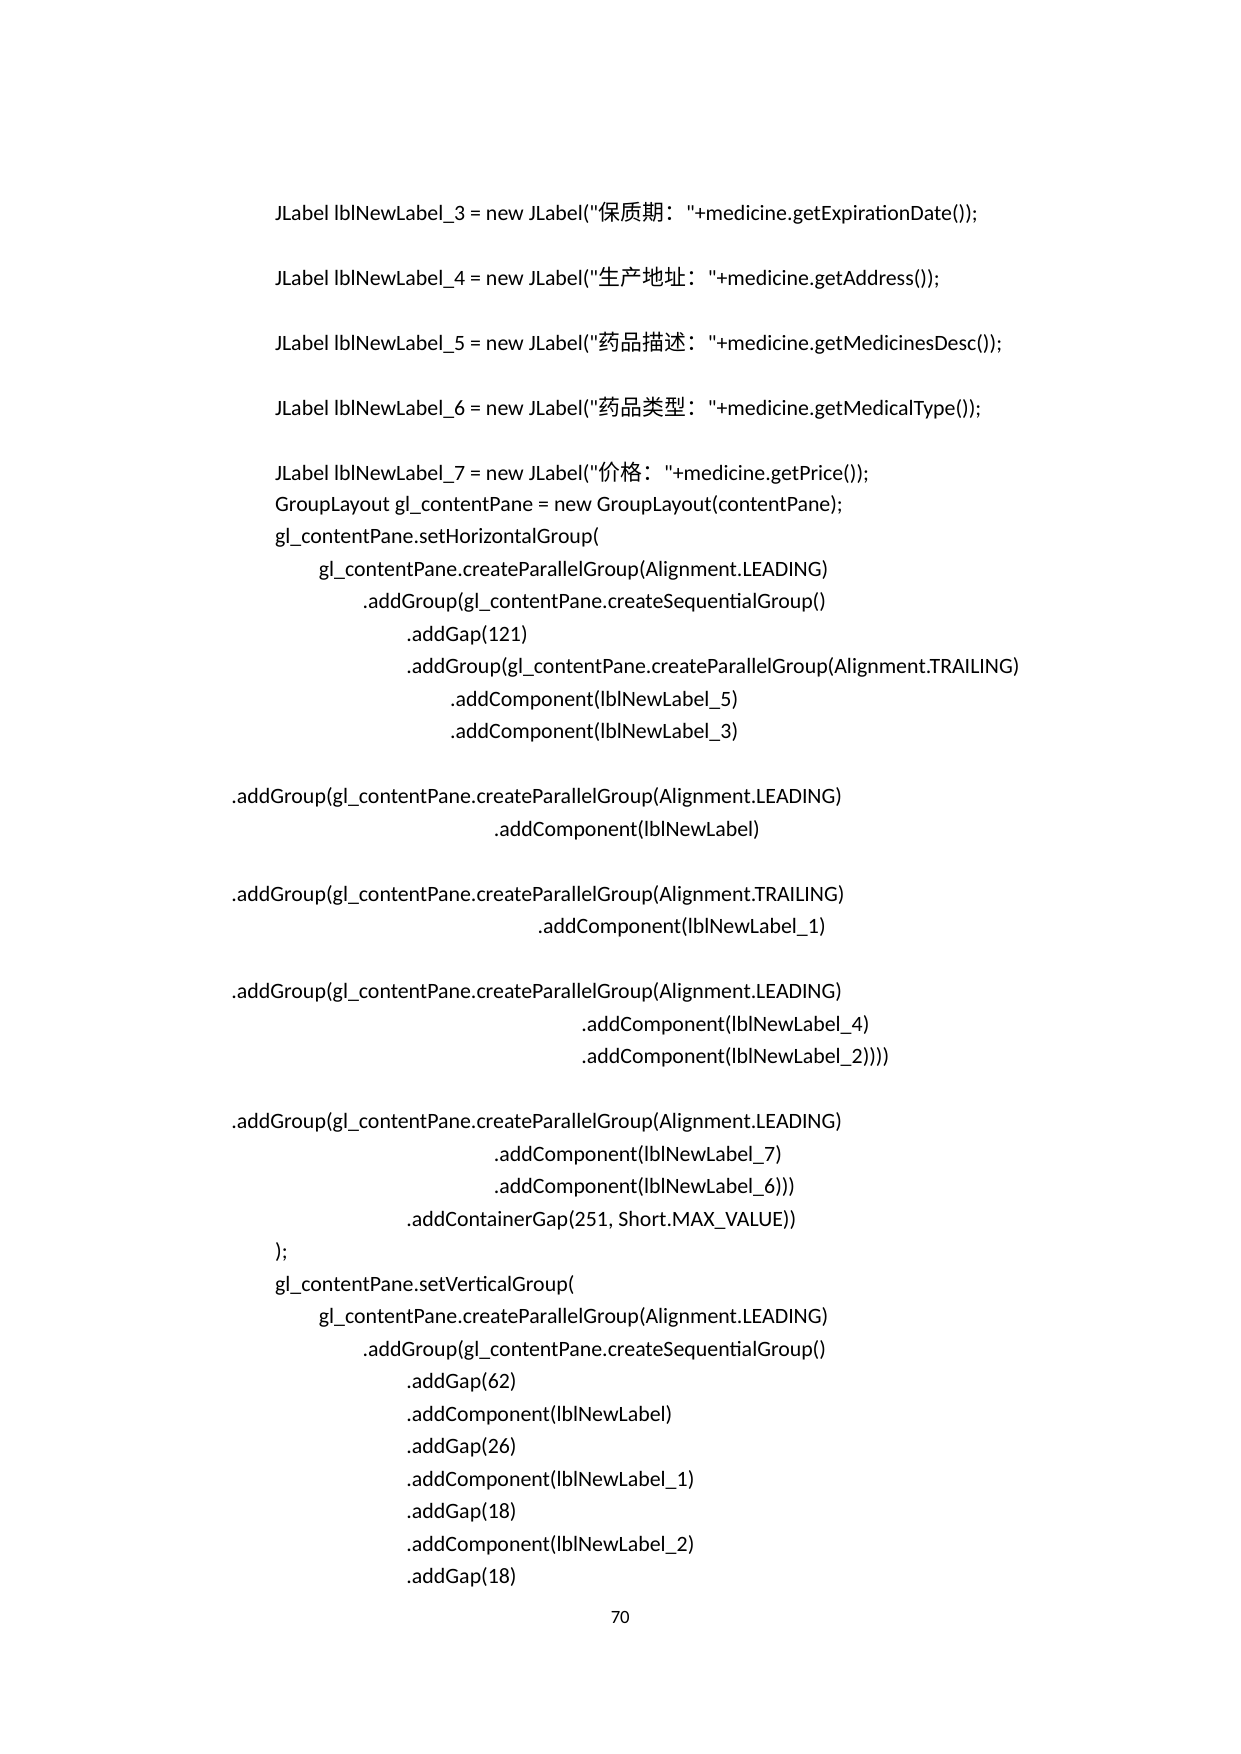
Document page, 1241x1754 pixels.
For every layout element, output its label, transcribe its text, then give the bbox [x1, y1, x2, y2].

text .addGroup(gl_contentPane.createSequentialGroup() [187, 1332, 1053, 1364]
text .addGroup(gl_contentPane.createParallelGroup(Alignment.LEADING) [187, 942, 1053, 1007]
text .addGap(121) [187, 617, 1053, 649]
text .addComponent(lblNewLabel) [187, 1397, 1053, 1429]
text .addComponent(lblNewLabel_1) [187, 1462, 1053, 1494]
text .addComponent(lblNewLabel_4) [187, 1007, 1053, 1039]
text .addGroup(gl_contentPane.createParallelGroup(Alignment.LEADING) [187, 747, 1053, 812]
text .addComponent(lblNewLabel_2)))) [187, 1039, 1053, 1072]
text JLabel lblNewLabel_4 = new JLabel("生产地址："+medicine.getAddress()); [187, 259, 1053, 292]
text .addComponent(lblNewLabel) [187, 812, 1053, 844]
text .addGroup(gl_contentPane.createSequentialGroup() [187, 584, 1053, 617]
text .addGap(62) [187, 1364, 1053, 1397]
text .addGroup(gl_contentPane.createParallelGroup(Alignment.TRAILING) [187, 649, 1053, 682]
text gl_contentPane.setVerticalGroup( [187, 1267, 1053, 1299]
text JLabel lblNewLabel_6 = new JLabel("药品类型："+medicine.getMedicalType()); [187, 389, 1053, 422]
text .addComponent(lblNewLabel_2) [187, 1527, 1053, 1559]
text .addComponent(lblNewLabel_5) [187, 682, 1053, 714]
text GroupLayout gl_contentPane = new GroupLayout(contentPane); [187, 487, 1053, 519]
text .addGroup(gl_contentPane.createParallelGroup(Alignment.LEADING) [187, 1072, 1053, 1137]
text .addGap(26) [187, 1429, 1053, 1462]
text ); [187, 1234, 1053, 1267]
text .addContainerGap(251, Short.MAX_VALUE)) [187, 1202, 1053, 1234]
text .addComponent(lblNewLabel_1) [187, 909, 1053, 942]
text .addComponent(lblNewLabel_3) [187, 714, 1053, 747]
text gl_contentPane.setHorizontalGroup( [187, 519, 1053, 552]
text .addComponent(lblNewLabel_6))) [187, 1169, 1053, 1202]
text .addComponent(lblNewLabel_7) [187, 1137, 1053, 1169]
text JLabel lblNewLabel_5 = new JLabel("药品描述："+medicine.getMedicinesDesc()); [187, 324, 1053, 357]
text gl_contentPane.createParallelGroup(Alignment.LEADING) [187, 1299, 1053, 1332]
text .addGap(18) [187, 1494, 1053, 1527]
text .addGroup(gl_contentPane.createParallelGroup(Alignment.TRAILING) [187, 844, 1053, 909]
text JLabel lblNewLabel_3 = new JLabel("保质期："+medicine.getExpirationDate()); [187, 194, 1053, 227]
text JLabel lblNewLabel_7 = new JLabel("价格："+medicine.getPrice()); [187, 454, 1053, 487]
text gl_contentPane.createParallelGroup(Alignment.LEADING) [187, 552, 1053, 584]
text .addGap(18) [187, 1559, 1053, 1592]
